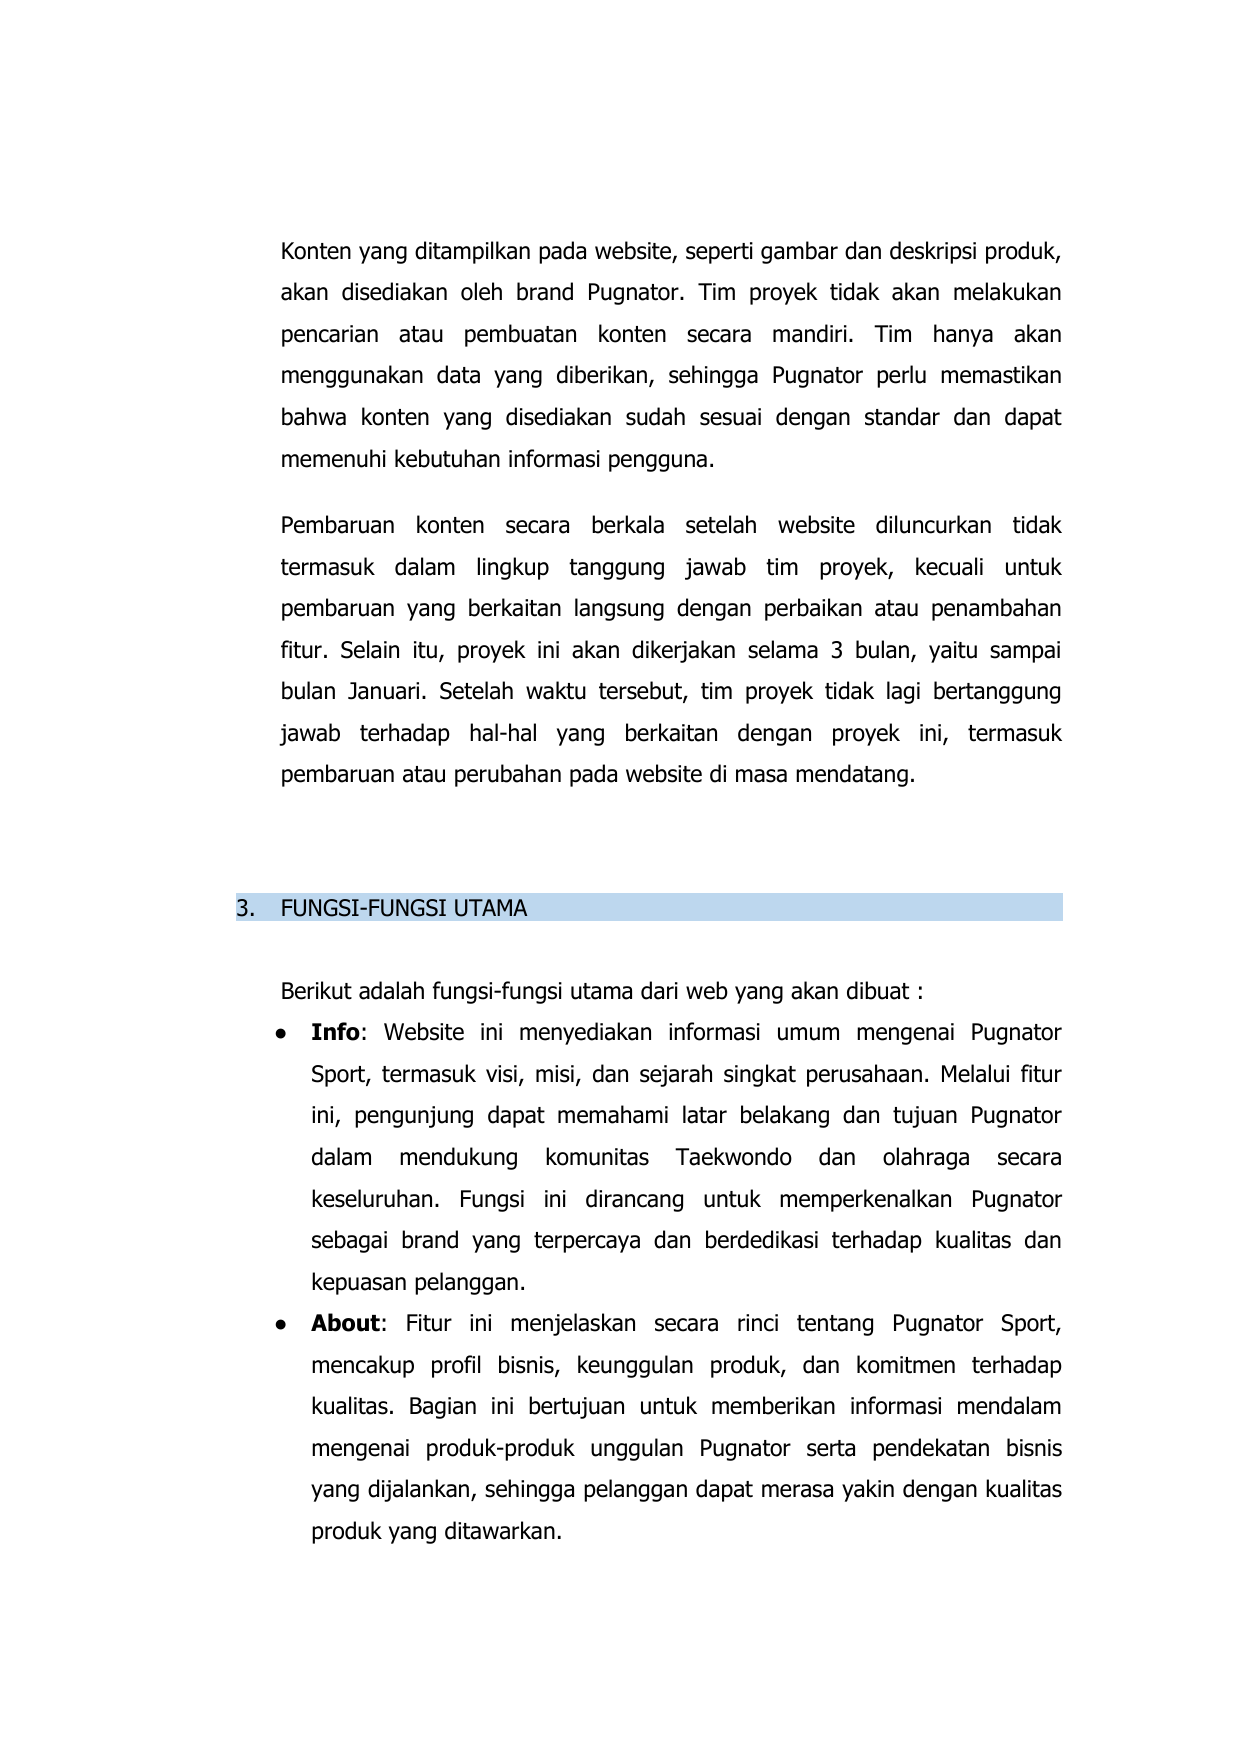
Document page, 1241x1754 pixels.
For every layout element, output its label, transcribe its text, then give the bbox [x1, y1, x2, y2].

list About: Fitur ini menjelaskan secara rinci tentang Pugnator Sport, mencakup profil bisnis, keunggulan produk, dan komitmen terhadap kualitas. Bagian ini bertujuan untuk memberikan informasi mendalam mengenai produk-produk unggulan Pugnator serta pendekatan bisnis yang dijalankan, sehingga pelanggan dapat merasa yakin dengan kualitas produk yang ditawarkan. [274, 1309, 1063, 1544]
list Info: Website ini menyediakan informasi umum mengenai Pugnator Sport, termasuk visi, misi, dan sejarah singkat perusahaan. Melalui fitur ini, pengunjung dapat memahami latar belakang dan tujuan Pugnator dalam mendukung komunitas Taekwondo dan olahraga secara keseluruhan. Fungsi ini dirancang untuk memperkenalkan Pugnator sebagai brand yang terpercaya dan berdedikasi terhadap kualitas dan kepuasan pelanggan. [274, 1018, 1063, 1295]
text Pembaruan konten secara berkala setelah website diluncurkan tidak termasuk dalam lingkup tanggung jawab tim proyek, kecuali untuk pembaruan yang berkaitan langsung dengan perbaikan atau penambahan fitur. Selain itu, proyek ini akan dikerjakan selama 3 bulan, yaitu sampai bulan Januari. Setelah waktu tersebut, tim proyek tidak lagi bertanggung jawab terhadap hal-hal yang berkaitan dengan proyek ini, termasuk pembaruan atau perubahan pada website di masa mendatang. [281, 511, 1063, 788]
list FUNGSI-FUNGSI UTAMA [236, 893, 1063, 921]
text Konten yang ditampilkan pada website, seperti gambar dan deskripsi produk, akan disediakan oleh brand Pugnator. Tim proyek tidak akan melakukan pencarian atau pembuatan konten secara mandiri. Tim hanya akan menggunakan data yang diberikan, sehingga Pugnator perlu memastikan bahwa konten yang disediakan sudah sesuai dengan standar dan dapat memenuhi kebutuhan informasi pengguna. [281, 236, 1063, 472]
text Berikut adalah fungsi-fungsi utama dari web yang akan dibuat : [281, 976, 1063, 1004]
